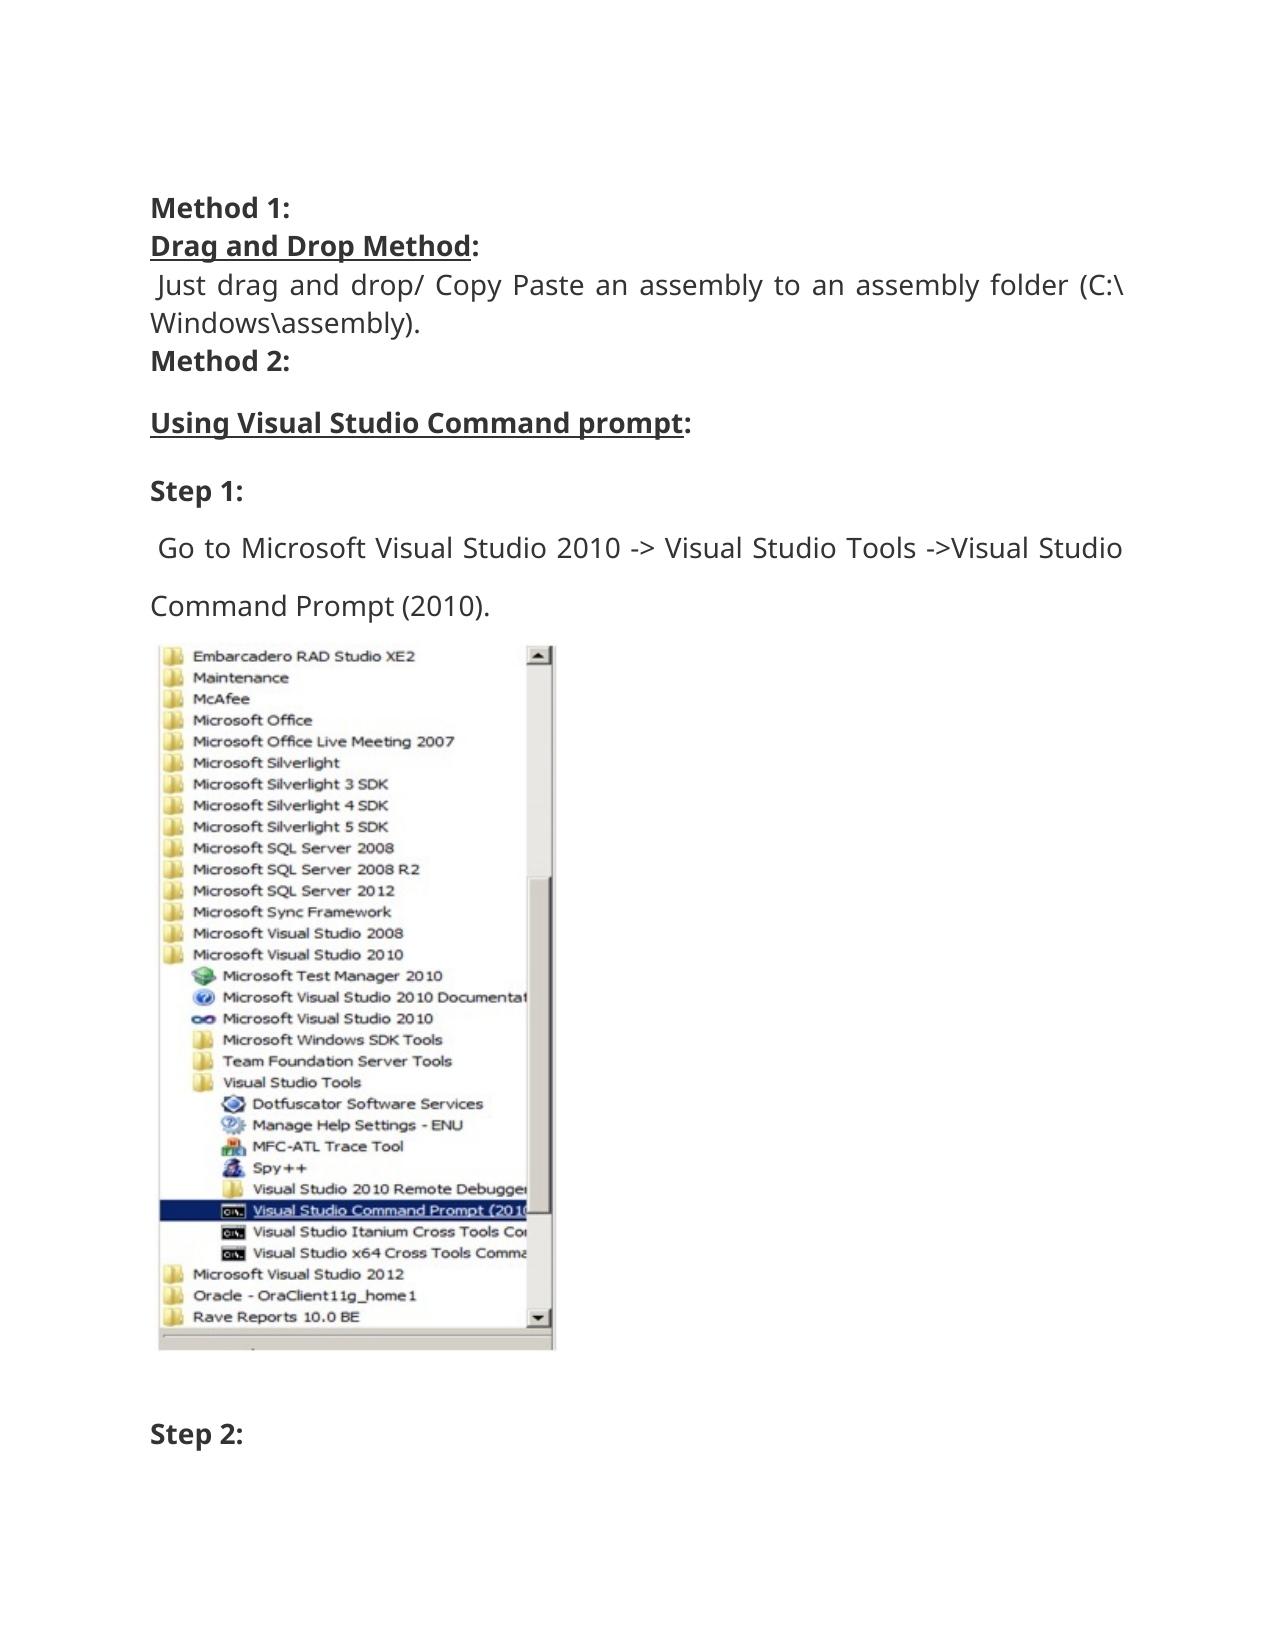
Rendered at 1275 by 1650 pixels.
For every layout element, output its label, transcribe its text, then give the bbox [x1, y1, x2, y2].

picture [154, 643, 558, 1352]
text Drag and Drop Method: [150, 227, 1125, 265]
text Go to Microsoft Visual Studio 2010 -> Visual Studio Tools ->Visual Studio Command Prompt (2010). [150, 528, 1125, 624]
text Just drag and drop/ Copy Paste an assembly to an assembly folder (C:\Windows\assembly). [150, 265, 1125, 342]
text Method 2: [150, 342, 1125, 380]
text Using Visual Studio Command prompt: [150, 403, 1125, 442]
text Method 1: [150, 188, 1125, 227]
text Step 2: [150, 1414, 1125, 1453]
text Step 1: [150, 471, 1125, 509]
